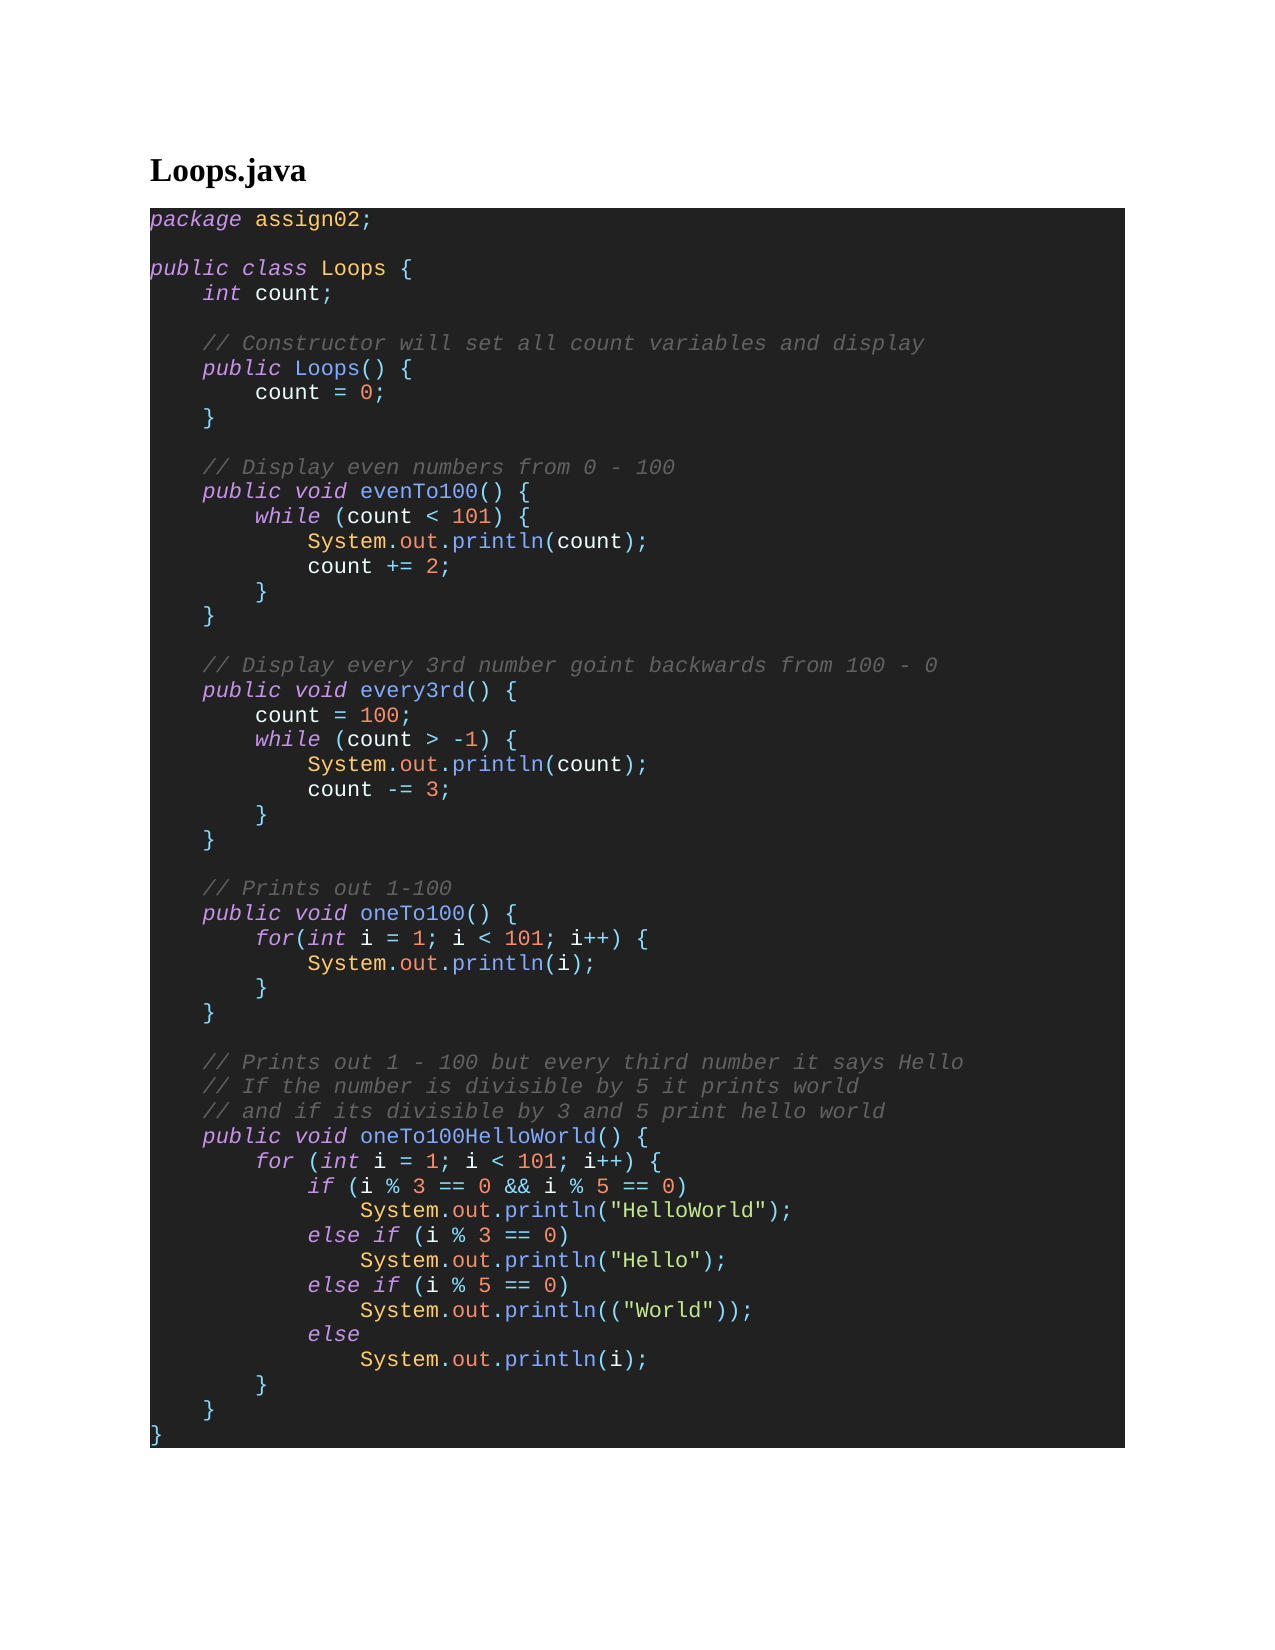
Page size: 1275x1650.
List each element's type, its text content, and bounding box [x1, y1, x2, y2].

text package assign02; public class Loops { int count; // Constructor will set all count variables and display public Loops() { count = 0; } // Display even numbers from 0 - 100 public void evenTo100() { while (count < 101) { System.out.println(count); count += 2; } } // Display every 3rd number goint backwards from 100 - 0 public void every3rd() { count = 100; while (count > -1) { System.out.println(count); count -= 3; } } // Prints out 1-100 public void oneTo100() { for(int i = 1; i < 101; i++) { System.out.println(i); } } // Prints out 1 - 100 but every third number it says Hello // If the number is divisible by 5 it prints world // and if its divisible by 3 and 5 print hello world public void oneTo100HelloWorld() { for (int i = 1; i < 101; i++) { if (i % 3 == 0 && i % 5 == 0) System.out.println("HelloWorld"); else if (i % 3 == 0) System.out.println("Hello"); else if (i % 5 == 0) System.out.println(("World")); else System.out.println(i); } } } [150, 208, 1125, 1448]
text Loops.java [150, 150, 1125, 188]
